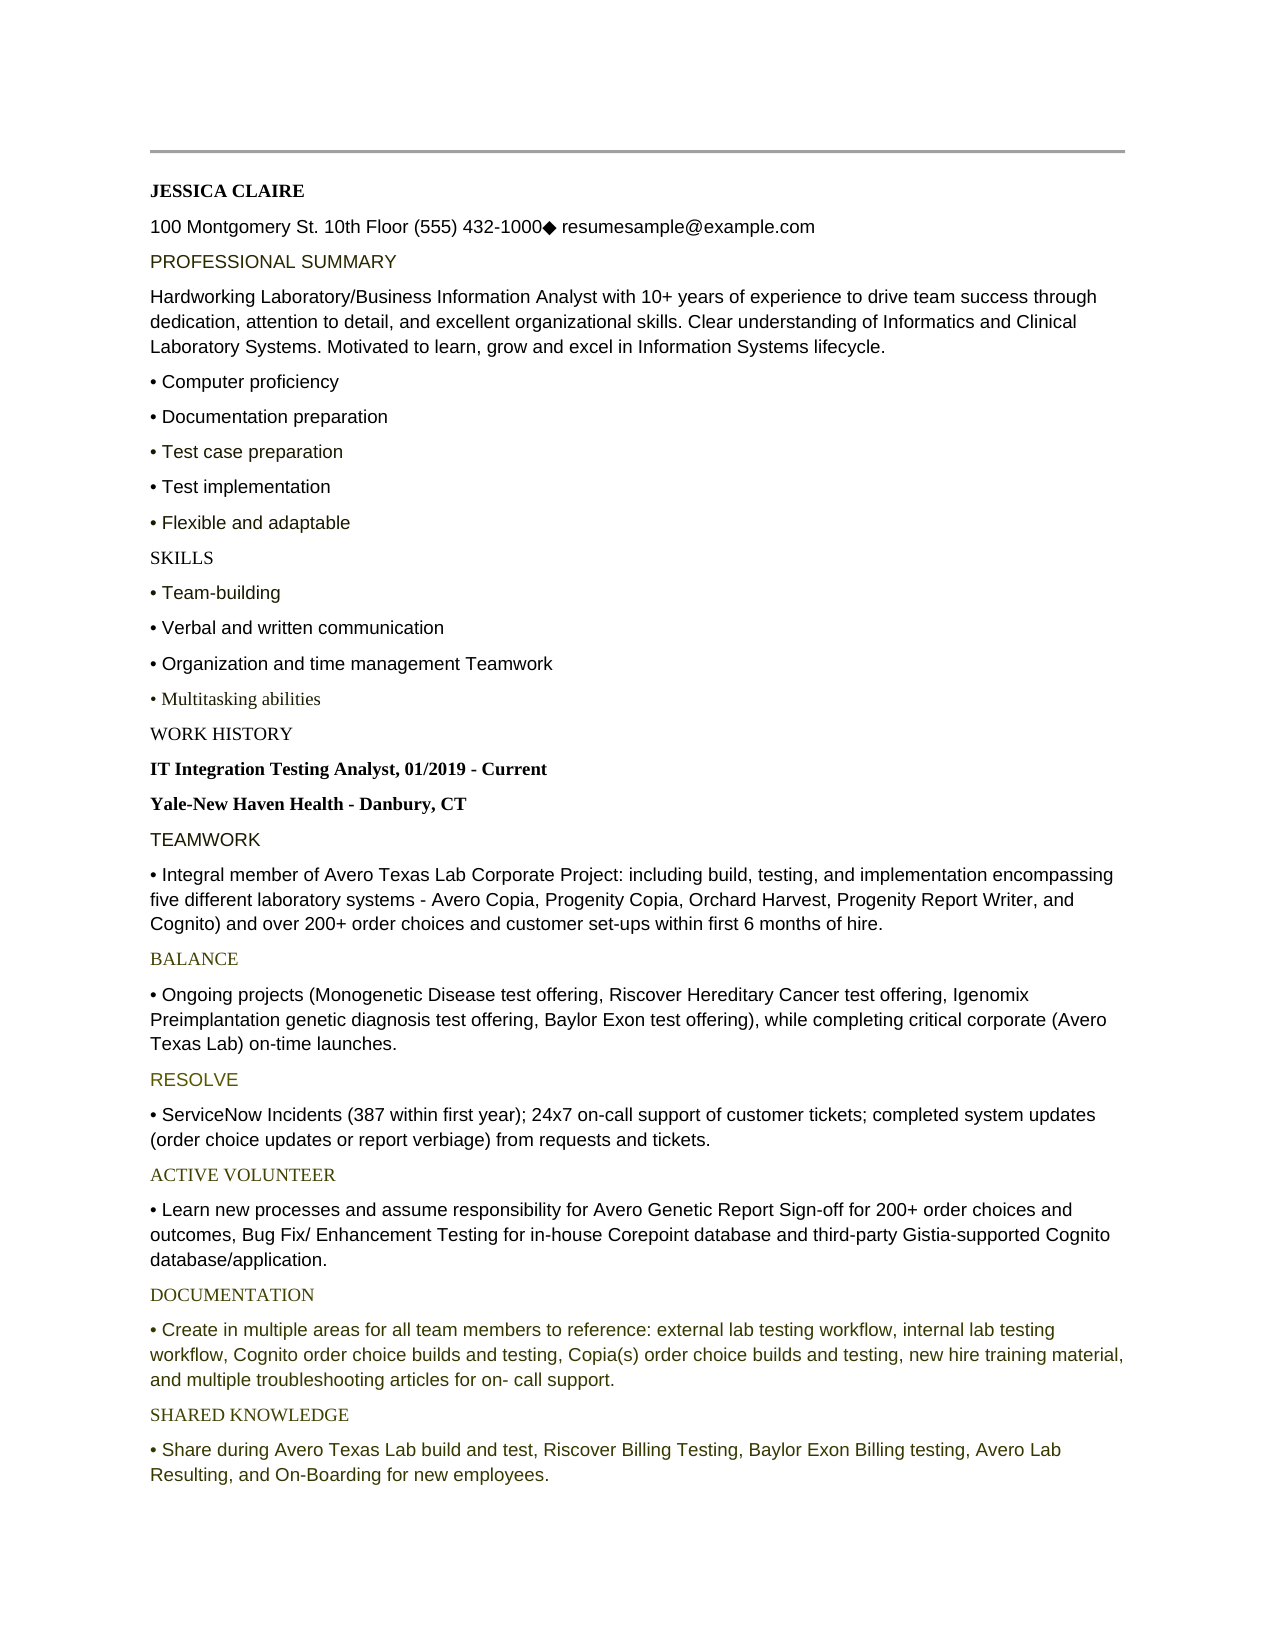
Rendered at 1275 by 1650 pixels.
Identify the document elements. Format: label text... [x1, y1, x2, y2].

text DOCUMENTATION [150, 1283, 1125, 1305]
text • Learn new processes and assume responsibility for Avero Genetic Report Sign-off for 200+ order choices and outcomes, Bug Fix/ Enhancement Testing for in-house Corepoint database and third-party Gistia-supported Cognito database/application. [150, 1199, 1125, 1270]
text IT Integration Testing Analyst, 01/2019 - Current [150, 758, 1125, 779]
text SKILLS [150, 547, 1125, 568]
text ACTIVE VOLUNTEER [150, 1163, 1125, 1185]
text • Create in multiple areas for all team members to reference: external lab testing workflow, internal lab testing workflow, Cognito order choice builds and testing, Copia(s) order choice builds and testing, new hire training material, and multiple troubleshooting articles for on- call support. [150, 1319, 1125, 1390]
text • Verbal and written communication [150, 617, 1125, 639]
text WORK HISTORY [150, 723, 1125, 744]
text SHARED KNOWLEDGE [150, 1403, 1125, 1425]
text PROFESSIONAL SUMMARY [150, 251, 1125, 272]
text • Integral member of Avero Texas Lab Corporate Project: including build, testing, and implementation encompassing five different laboratory systems - Avero Copia, Progenity Copia, Orchard Harvest, Progenity Report Writer, and Cognito) and over 200+ order choices and customer set-ups within first 6 months of hire. [150, 863, 1125, 935]
text • Ongoing projects (Monogenetic Disease test offering, Riscover Hereditary Cancer test offering, Igenomix Preimplantation genetic diagnosis test offering, Baylor Exon test offering), while completing critical corporate (Avero Texas Lab) on-time launches. [150, 983, 1125, 1055]
text JESSICA CLAIRE [150, 180, 1125, 202]
text • ServiceNow Incidents (387 within first year); 24x7 on-call support of customer tickets; completed system updates (order choice updates or report verbiage) from requests and tickets. [150, 1103, 1125, 1150]
text 100 Montgomery St. 10th Floor (555) 432-1000◆ resumesample@example.com [150, 215, 1125, 237]
text • Test implementation [150, 476, 1125, 498]
text TEAMWORK [150, 828, 1125, 850]
text • Computer proficiency [150, 371, 1125, 392]
text • Documentation preparation [150, 406, 1125, 427]
text • Team-building [150, 582, 1125, 603]
text BALANCE [150, 948, 1125, 970]
text • Flexible and adaptable [150, 511, 1125, 533]
text • Organization and time management Teamwork [150, 652, 1125, 674]
text • Test case preparation [150, 441, 1125, 463]
text • Share during Avero Texas Lab build and test, Riscover Billing Testing, Baylor Exon Billing testing, Avero Lab Resulting, and On-Boarding for new employees. [150, 1439, 1125, 1485]
text Yale-New Haven Health - Danbury, CT [150, 793, 1125, 815]
text • Multitasking abilities [150, 687, 1125, 709]
text RESOLVE [150, 1068, 1125, 1090]
text Hardworking Laboratory/Business Information Analyst with 10+ years of experience to drive team success through dedication, attention to detail, and excellent organizational skills. Clear understanding of Informatics and Clinical Laboratory Systems. Motivated to learn, grow and excel in Information Systems lifecycle. [150, 286, 1125, 357]
